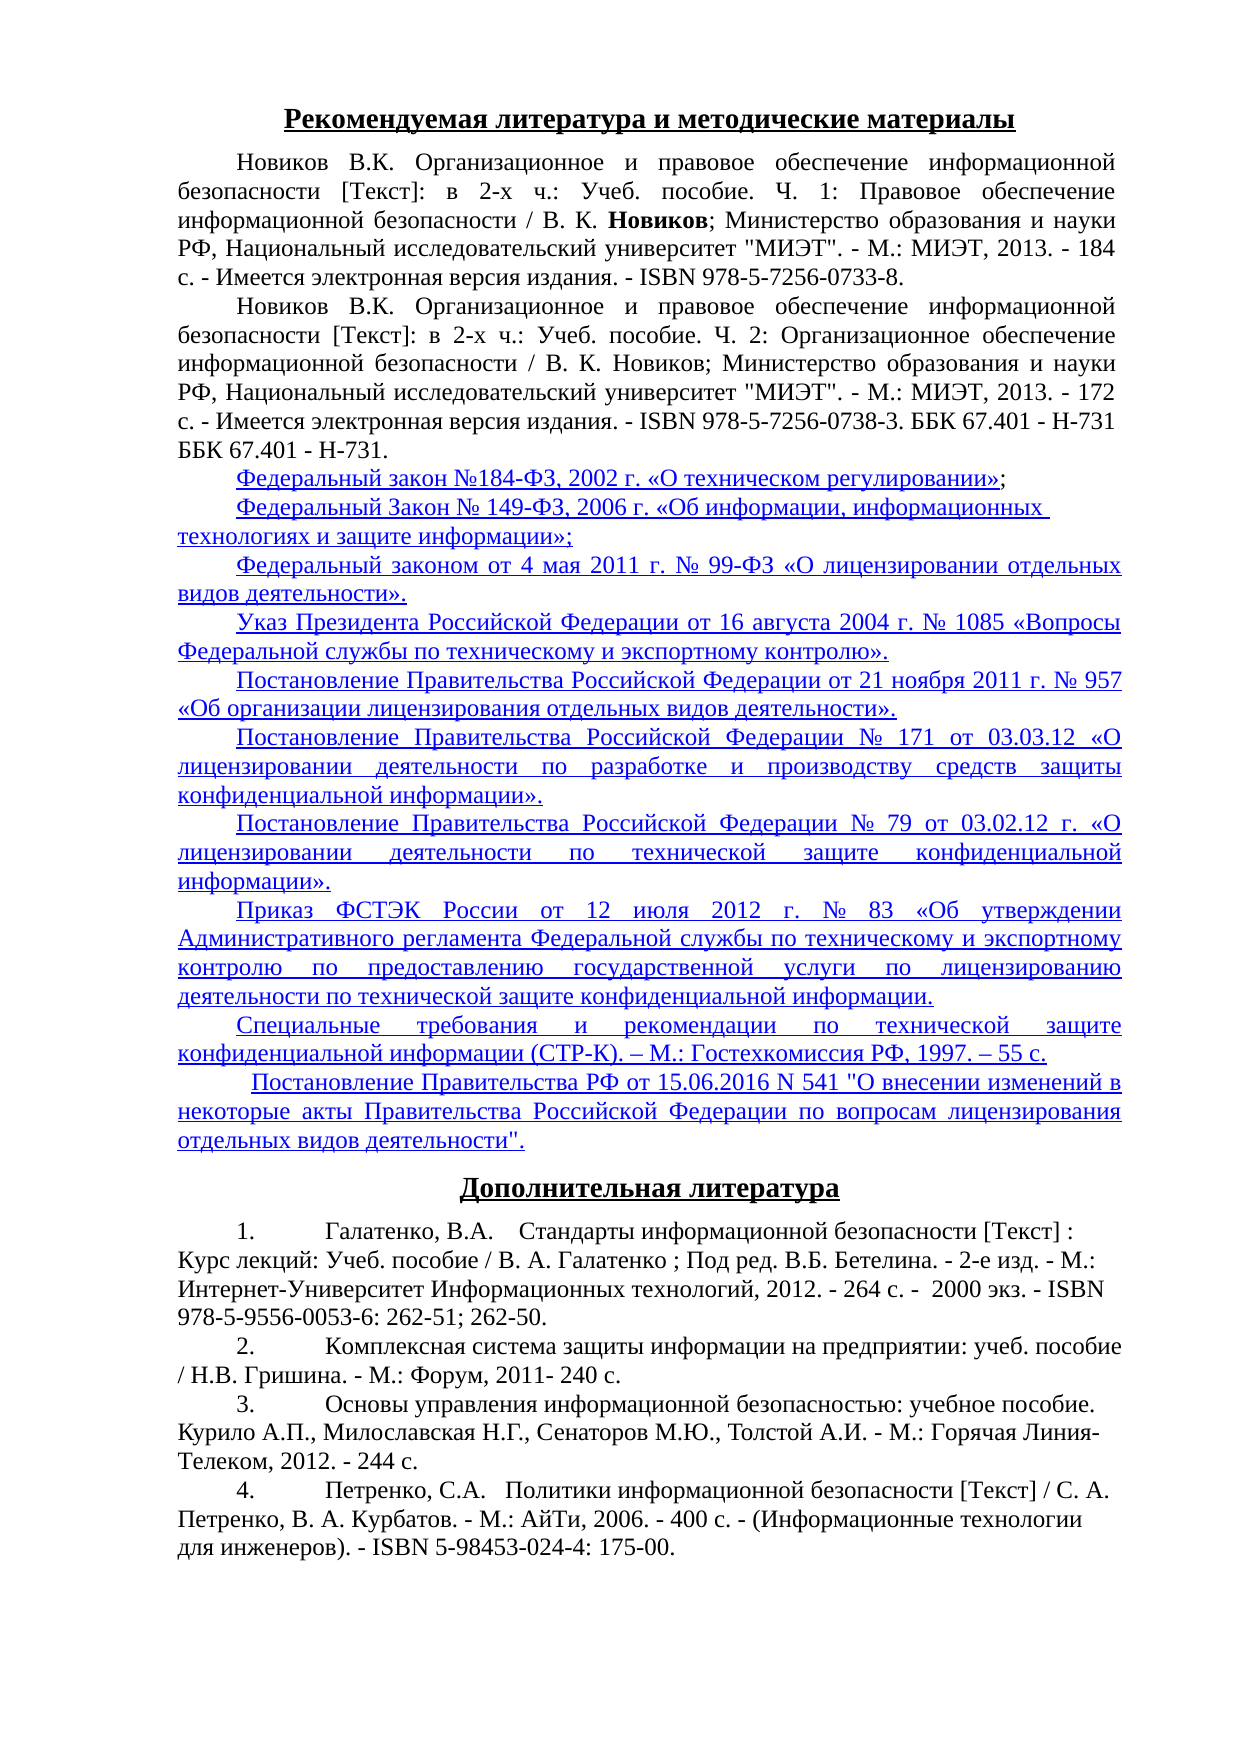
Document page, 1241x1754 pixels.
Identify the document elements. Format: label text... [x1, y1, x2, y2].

text Дополнительная литература [177, 1170, 1122, 1204]
text Постановление Правительства Российской Федерации № 79 от 03.02.12 г. «О лицензировании деятельности по технической защите конфиденциальной информации». [177, 863, 1122, 895]
text Федеральный законом от 4 мая 2011 г. № 99-ФЗ «О лицензировании отдельных видов деятельности». [177, 550, 1122, 607]
text Рекомендуемая литература и методические материалы [177, 101, 1122, 135]
text Приказ ФСТЭК России от 12 июля 2012 г. № 83 «Об утверждении Административного регламента Федеральной службы по техническому и экспортному контролю по предоставлению государственной услуги по лицензированию деятельности по технической защите конфиденциальной информации. [177, 978, 1122, 1010]
list Галатенко, В.А. Стандарты информационной безопасности [Текст] : Курс лекций: Учеб. пособие / В. А. Галатенко ; Под ред. В.Б. Бетелина. - 2-е изд. - М.: Интернет-Университет Информационных технологий, 2012. - 264 с. - 2000 экз. - ISBN 978-5-9556-0053-6: 262-51; 262-50. [177, 1216, 1116, 1331]
text Новиков В.К. Организационное и правовое обеспечение информационной безопасности [Текст]: в 2-х ч.: Учеб. пособие. Ч. 1: Правовое обеспечение информационной безопасности / В. К. Новиков; Министерство образования и науки РФ, Национальный исследовательский университет "МИЭТ". - М.: МИЭТ, 2013. - 184 с. - Имеется электронная версия издания. - ISBN 978-5-7256-0733-8. [177, 147, 1116, 291]
text Приказ ФСТЭК России от 12 июля 2012 г. № 83 «Об утверждении Административного регламента Федеральной службы по техническому и экспортному контролю по предоставлению государственной услуги по лицензированию деятельности по технической защите конфиденциальной информации. [177, 949, 1122, 977]
list Петренко, С.А. Политики информационной безопасности [Текст] / С. А. Петренко, В. А. Курбатов. - М.: АйТи, 2006. - 400 с. - (Информационные технологии для инженеров). - ISBN 5-98453-024-4: 175-00. [177, 1475, 1116, 1561]
text Постановление Правительства Российской Федерации № 171 от 03.03.12 «О лицензировании деятельности по разработке и производству средств защиты конфиденциальной информации». [177, 722, 1122, 776]
text Постановление Правительства Российской Федерации от 21 ноября 2011 г. № 957 «Об организации лицензирования отдельных видов деятельности». [177, 665, 1122, 722]
list Комплексная система защиты информации на предприятии: учеб. пособие / Н.В. Гришина. - М.: Форум, 2011- 240 с. [177, 1331, 1122, 1389]
text Постановление Правительства РФ от 15.06.2016 N 541 "О внесении изменений в некоторые акты Правительства Российской Федерации по вопросам лицензирования отдельных видов деятельности". [177, 1122, 1122, 1153]
text Указ Президента Российской Федерации от 16 августа 2004 г. № 1085 «Вопросы Федеральной службы по техническому и экспортному контролю». [177, 607, 1122, 665]
text Постановление Правительства Российской Федерации № 171 от 03.03.12 «О лицензировании деятельности по разработке и производству средств защиты конфиденциальной информации». [177, 777, 1122, 808]
text Постановление Правительства РФ от 15.06.2016 N 541 "О внесении изменений в некоторые акты Правительства Российской Федерации по вопросам лицензирования отдельных видов деятельности". [177, 1067, 1122, 1121]
text Федеральный Закон № 149-ФЗ, 2006 г. «Об информации, информационных технологиях и защите информации»; [177, 492, 1122, 550]
list Основы управления информационной безопасностью: учебное пособие. Курило А.П., Милославская Н.Г., Сенаторов М.Ю., Толстой А.И. - М.: Горячая Линия-Телеком, 2012. - 244 с. [177, 1389, 1116, 1475]
text Специальные требования и рекомендации по технической защите конфиденциальной информации (СТР-К). – М.: Гостехкомиссия РФ, 1997. – 55 с. [177, 1010, 1122, 1067]
text Приказ ФСТЭК России от 12 июля 2012 г. № 83 «Об утверждении Административного регламента Федеральной службы по техническому и экспортному контролю по предоставлению государственной услуги по лицензированию деятельности по технической защите конфиденциальной информации. [177, 895, 1122, 948]
text Федеральный закон №184-ФЗ, 2002 г. «О техническом регулировании»; [177, 463, 1122, 492]
text Новиков В.К. Организационное и правовое обеспечение информационной безопасности [Текст]: в 2-х ч.: Учеб. пособие. Ч. 2: Организационное обеспечение информационной безопасности / В. К. Новиков; Министерство образования и науки РФ, Национальный исследовательский университет "МИЭТ". - М.: МИЭТ, 2013. - 172 с. - Имеется электронная версия издания. - ISBN 978-5-7256-0738-3. ББК 67.401 - Н-731 ББК 67.401 - Н-731. [177, 291, 1116, 463]
text Постановление Правительства Российской Федерации № 79 от 03.02.12 г. «О лицензировании деятельности по технической защите конфиденциальной информации». [177, 808, 1122, 862]
